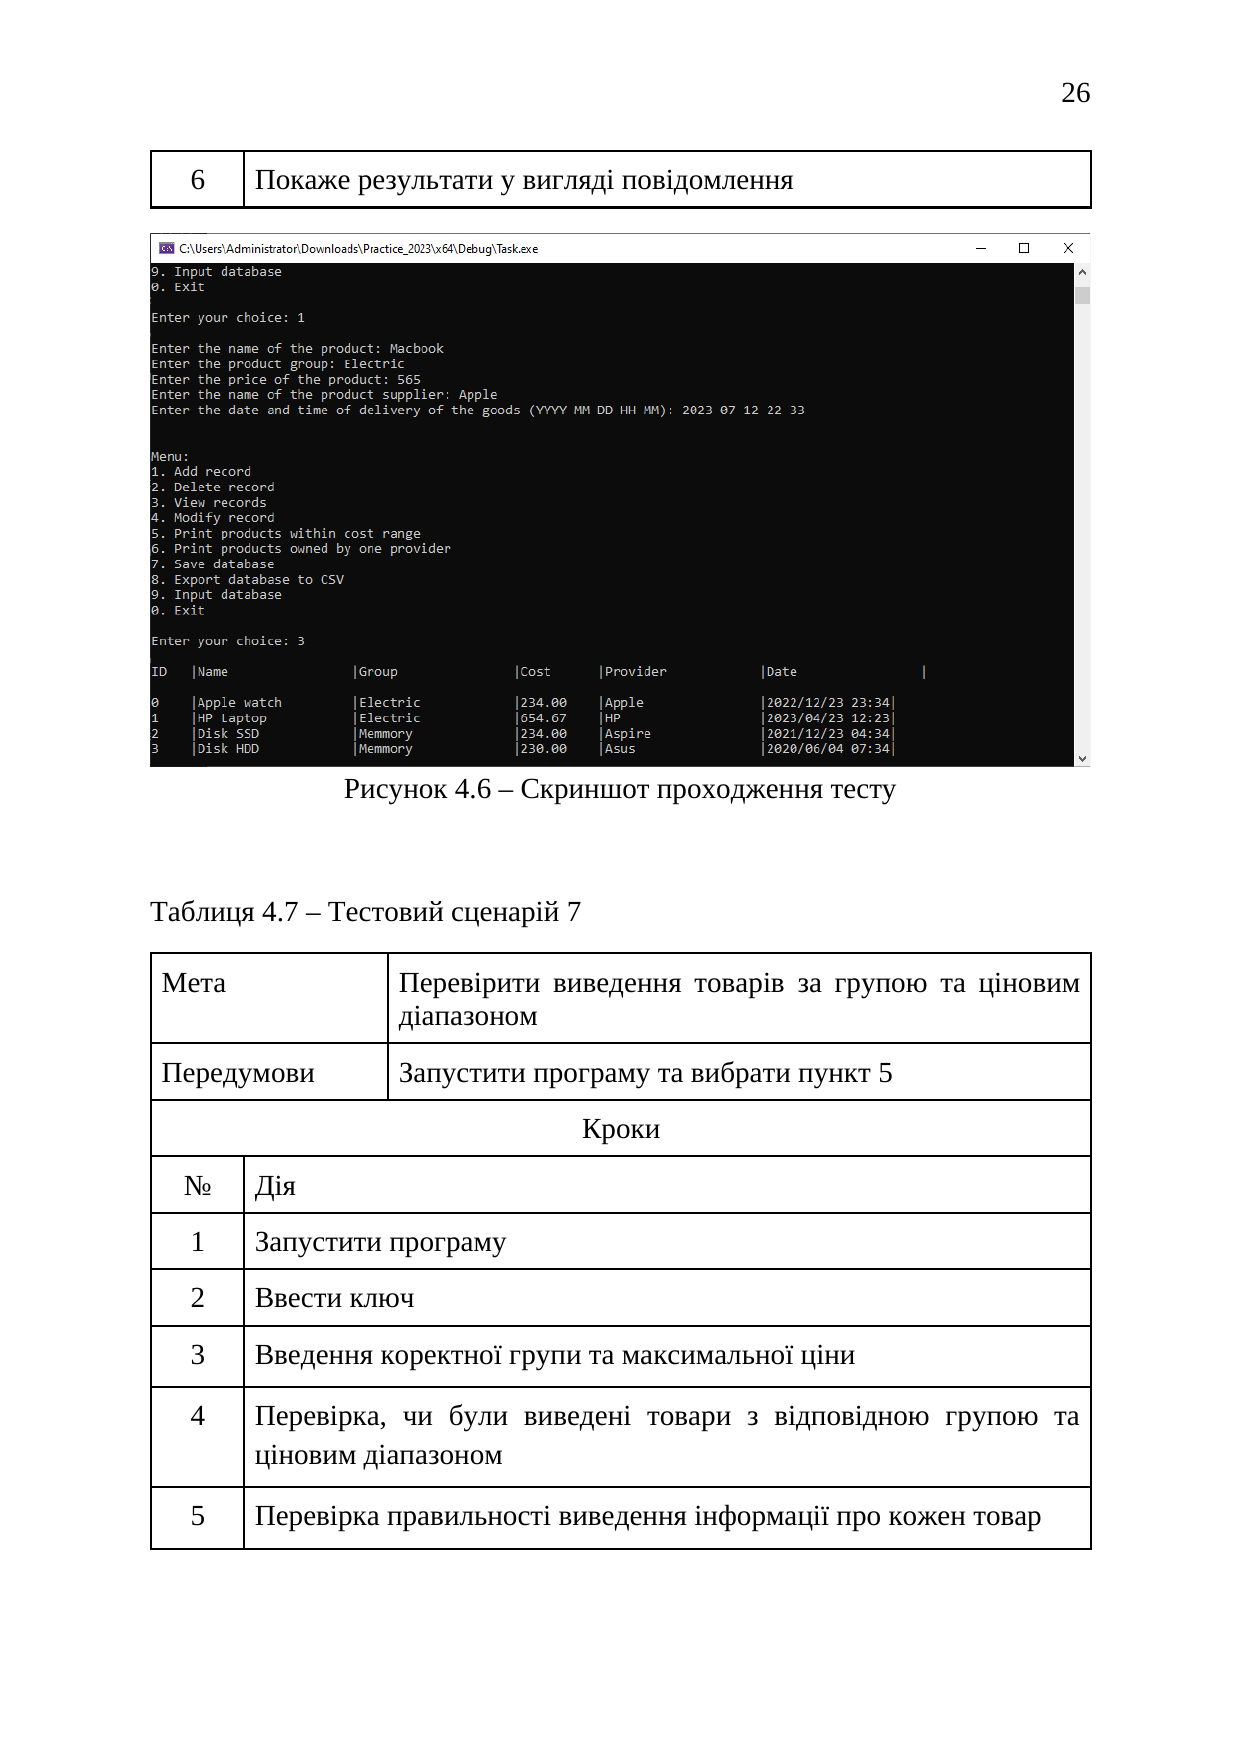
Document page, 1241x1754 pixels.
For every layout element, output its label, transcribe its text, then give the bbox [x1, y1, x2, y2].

text Таблиця 4.7 – Тестовий сценарій 7 [150, 894, 1090, 927]
table_cell 4 [152, 1388, 243, 1486]
table_header Мета [152, 954, 387, 1042]
table_cell Перевірка, чи були виведені товари з відповідною групою та ціновим діапазоном [245, 1388, 1090, 1486]
table_cell 1 [152, 1214, 243, 1268]
table_cell 5 [152, 1488, 243, 1547]
table_cell Покаже результати у вигляді повідомлення [245, 152, 1090, 206]
table_cell № [152, 1157, 243, 1212]
table_cell Перевірка правильності виведення інформації про кожен товар [245, 1488, 1090, 1547]
table_cell Запустити програму [245, 1214, 1090, 1268]
table_cell Ввести ключ [245, 1270, 1090, 1324]
table_cell 2 [152, 1270, 243, 1324]
table_cell Введення коректної групи та максимальної ціни [245, 1327, 1090, 1386]
table_cell Кроки [152, 1101, 1090, 1155]
table_cell 6 [152, 152, 243, 206]
table_cell Запустити програму та вибрати пункт 5 [389, 1044, 1090, 1099]
picture [150, 233, 1091, 767]
table_header Перевірити виведення товарів за групою та ціновим діапазоном [389, 954, 1090, 1042]
text Рисунок 4.6 – Скриншот проходження тесту [150, 772, 1090, 805]
table_cell 3 [152, 1327, 243, 1386]
table_cell Передумови [152, 1044, 387, 1099]
table_cell Дія [245, 1157, 1090, 1212]
